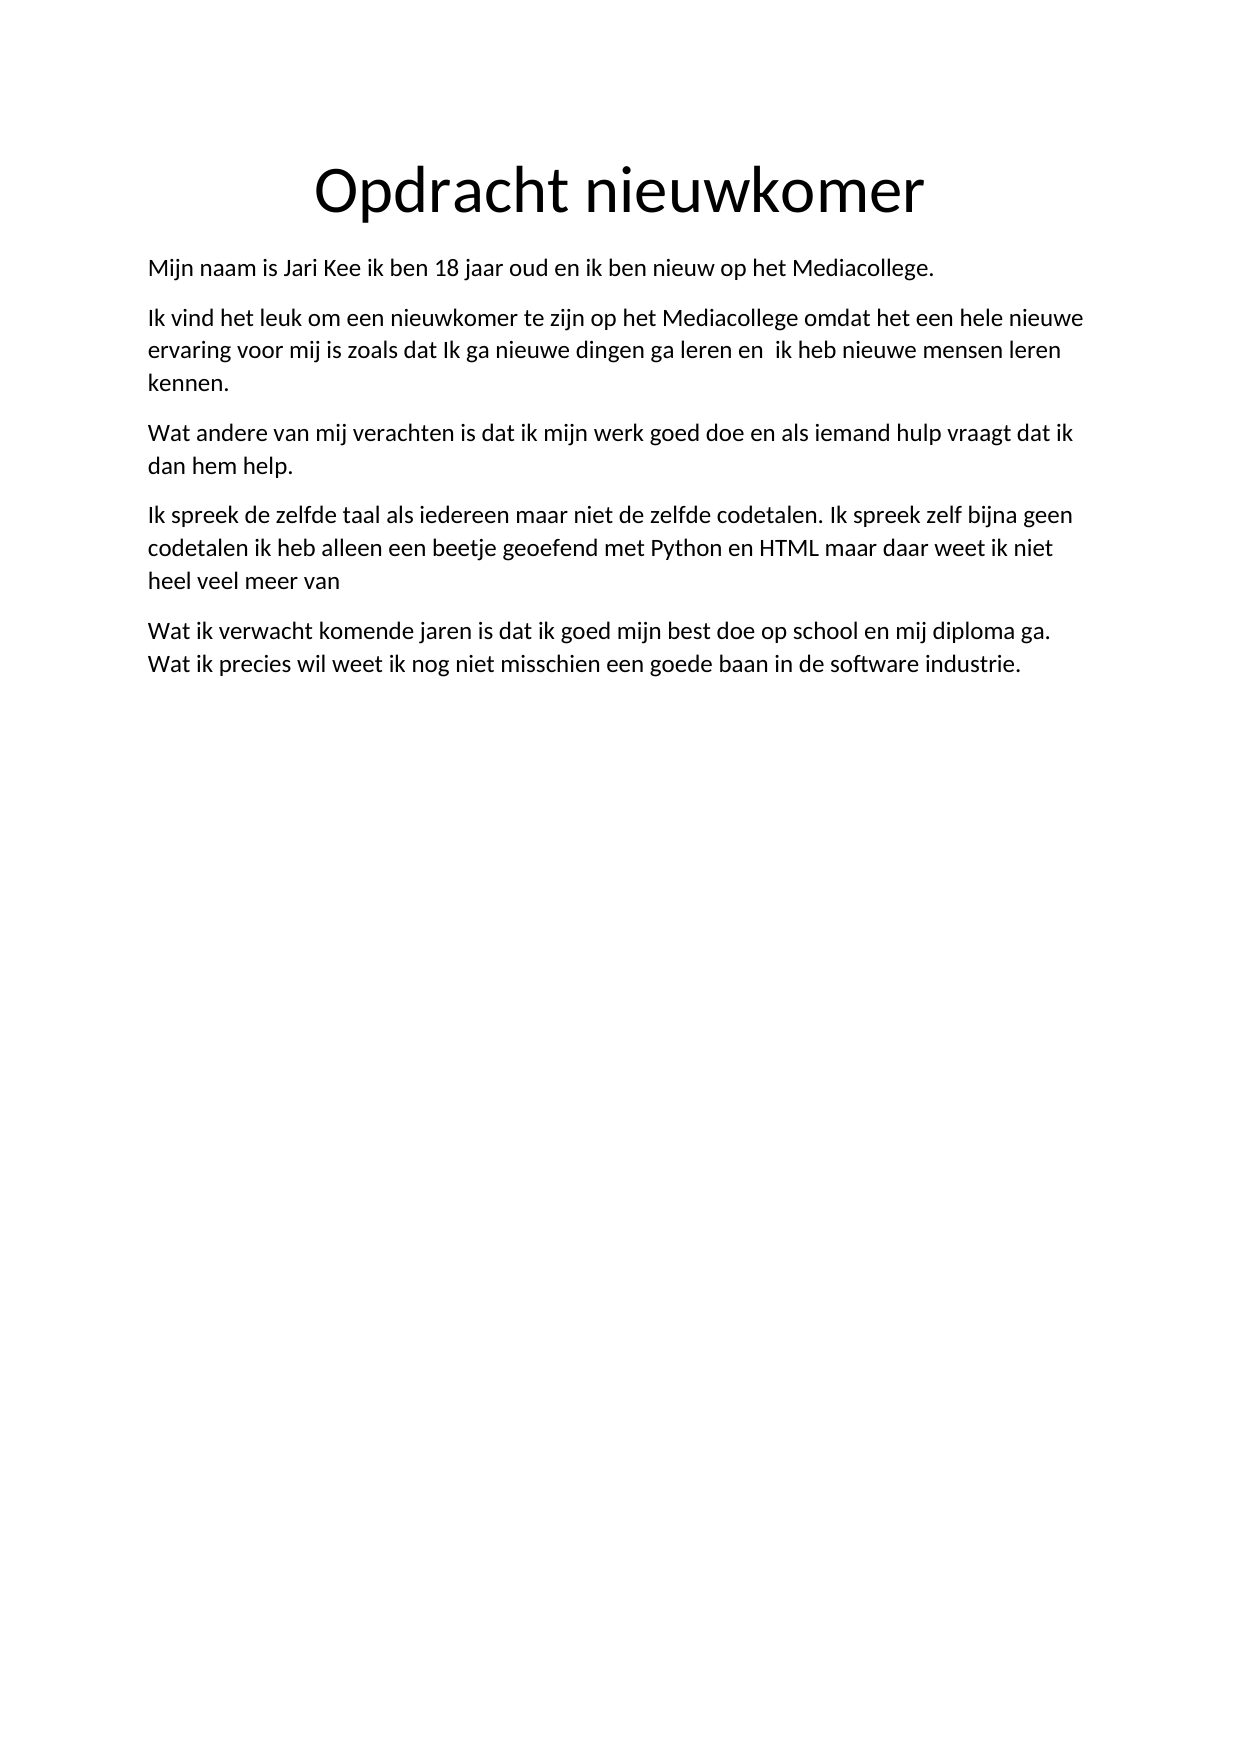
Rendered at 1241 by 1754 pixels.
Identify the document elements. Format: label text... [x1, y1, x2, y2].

text Mijn naam is Jari Kee ik ben 18 jaar oud en ik ben nieuw op het Mediacollege. [148, 252, 1093, 283]
text Ik spreek de zelfde taal als iedereen maar niet de zelfde codetalen. Ik spreek zelf bijna geen codetalen ik heb alleen een beetje geoefend met Python en HTML maar daar weet ik niet heel veel meer van [148, 499, 1093, 596]
text Opdracht nieuwkomer [148, 148, 1093, 229]
text Ik vind het leuk om een nieuwkomer te zijn op het Mediacollege omdat het een hele nieuwe ervaring voor mij is zoals dat Ik ga nieuwe dingen ga leren en ik heb nieuwe mensen leren kennen. [148, 302, 1093, 398]
text Wat andere van mij verachten is dat ik mijn werk goed doe en als iemand hulp vraagt dat ik dan hem help. [148, 417, 1093, 481]
text Wat ik verwacht komende jaren is dat ik goed mijn best doe op school en mij diploma ga. Wat ik precies wil weet ik nog niet misschien een goede baan in de software industrie. [148, 615, 1093, 678]
